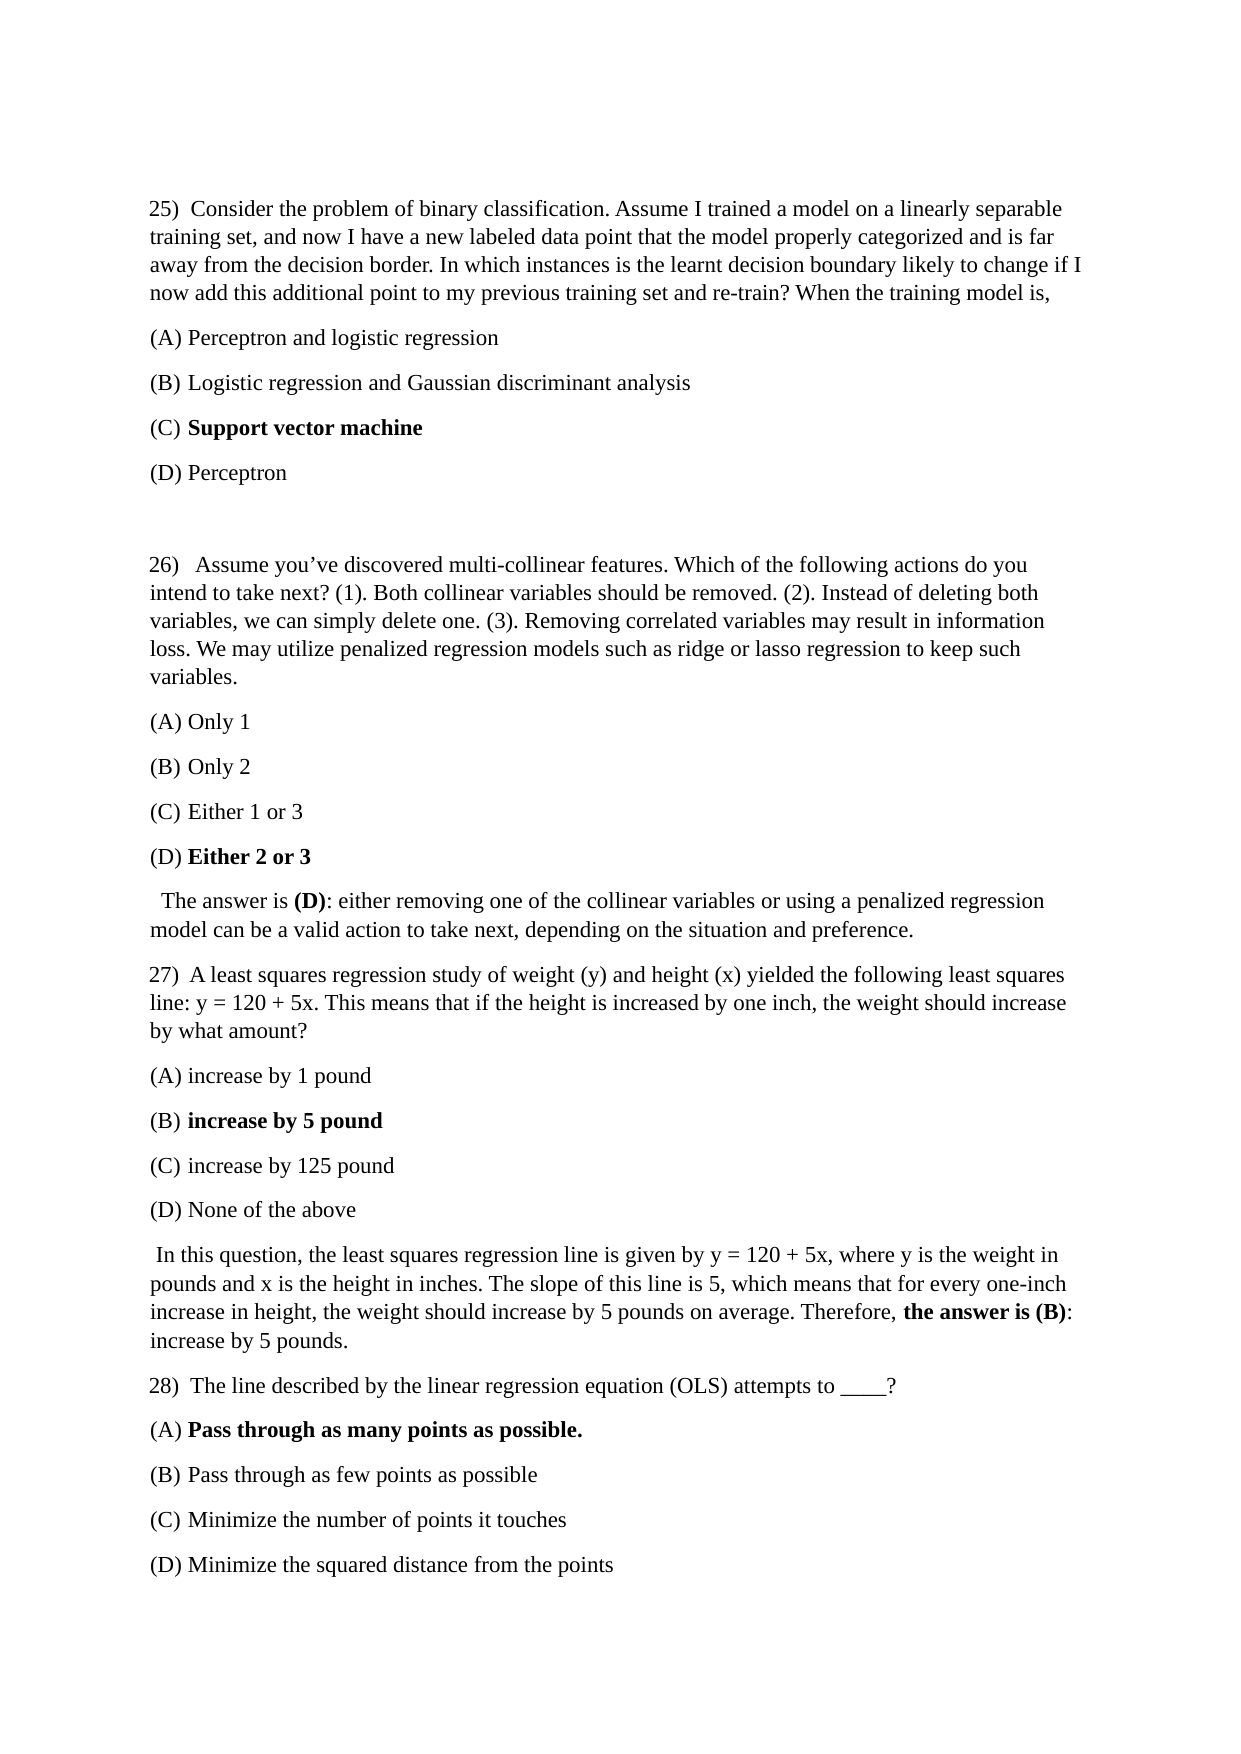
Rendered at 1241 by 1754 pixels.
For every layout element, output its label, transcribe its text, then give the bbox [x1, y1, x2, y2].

list Only 1 [150, 708, 1087, 734]
text 28) The line described by the linear regression equation (OLS) attempts to ____? [148, 1372, 1087, 1398]
list None of the above [150, 1197, 1087, 1223]
list Either 1 or 3 [150, 798, 1087, 824]
text 26) Assume you’ve discovered multi-collinear features. Which of the following actions do you intend to take next? (1). Both collinear variables should be removed. (2). Instead of deleting both variables, we can simply delete one. (3). Removing correlated variables may result in information loss. We may utilize penalized regression models such as ridge or lasso regression to keep such variables. [148, 551, 1087, 689]
list Pass through as many points as possible. [150, 1417, 1087, 1443]
list Support vector machine [150, 414, 1087, 441]
text 25) Consider the problem of binary classification. Assume I trained a model on a linearly separable training set, and now I have a new labeled data point that the model properly categorized and is far away from the decision border. In which instances is the learnt decision boundary likely to change if I now add this additional point to my previous training set and re-train? When the training model is, [148, 195, 1087, 306]
list increase by 5 pound [150, 1107, 1087, 1133]
list Either 2 or 3 [150, 843, 1087, 869]
list increase by 1 pound [150, 1062, 1087, 1088]
list Minimize the number of points it touches [150, 1506, 1087, 1533]
list Minimize the squared distance from the points [150, 1551, 1087, 1578]
text The answer is (D): either removing one of the collinear variables or using a penalized regression model can be a valid action to take next, depending on the situation and preference. [150, 888, 1087, 942]
list increase by 125 pound [150, 1152, 1087, 1178]
list Perceptron and logistic regression [150, 324, 1087, 351]
text 27) A least squares regression study of weight (y) and height (x) yielded the following least squares line: y = 120 + 5x. This means that if the height is increased by one inch, the weight should increase by what amount? [148, 961, 1087, 1043]
list Pass through as few points as possible [150, 1461, 1087, 1488]
text In this question, the least squares regression line is given by y = 120 + 5x, where y is the weight in pounds and x is the height in inches. The slope of this line is 5, which means that for every one-inch increase in height, the weight should increase by 5 pounds on average. Therefore, the answer is (B): increase by 5 pounds. [150, 1241, 1087, 1353]
list Logistic regression and Gaussian discriminant analysis [150, 369, 1087, 396]
list Only 2 [150, 753, 1087, 779]
list Perceptron [150, 459, 1087, 485]
